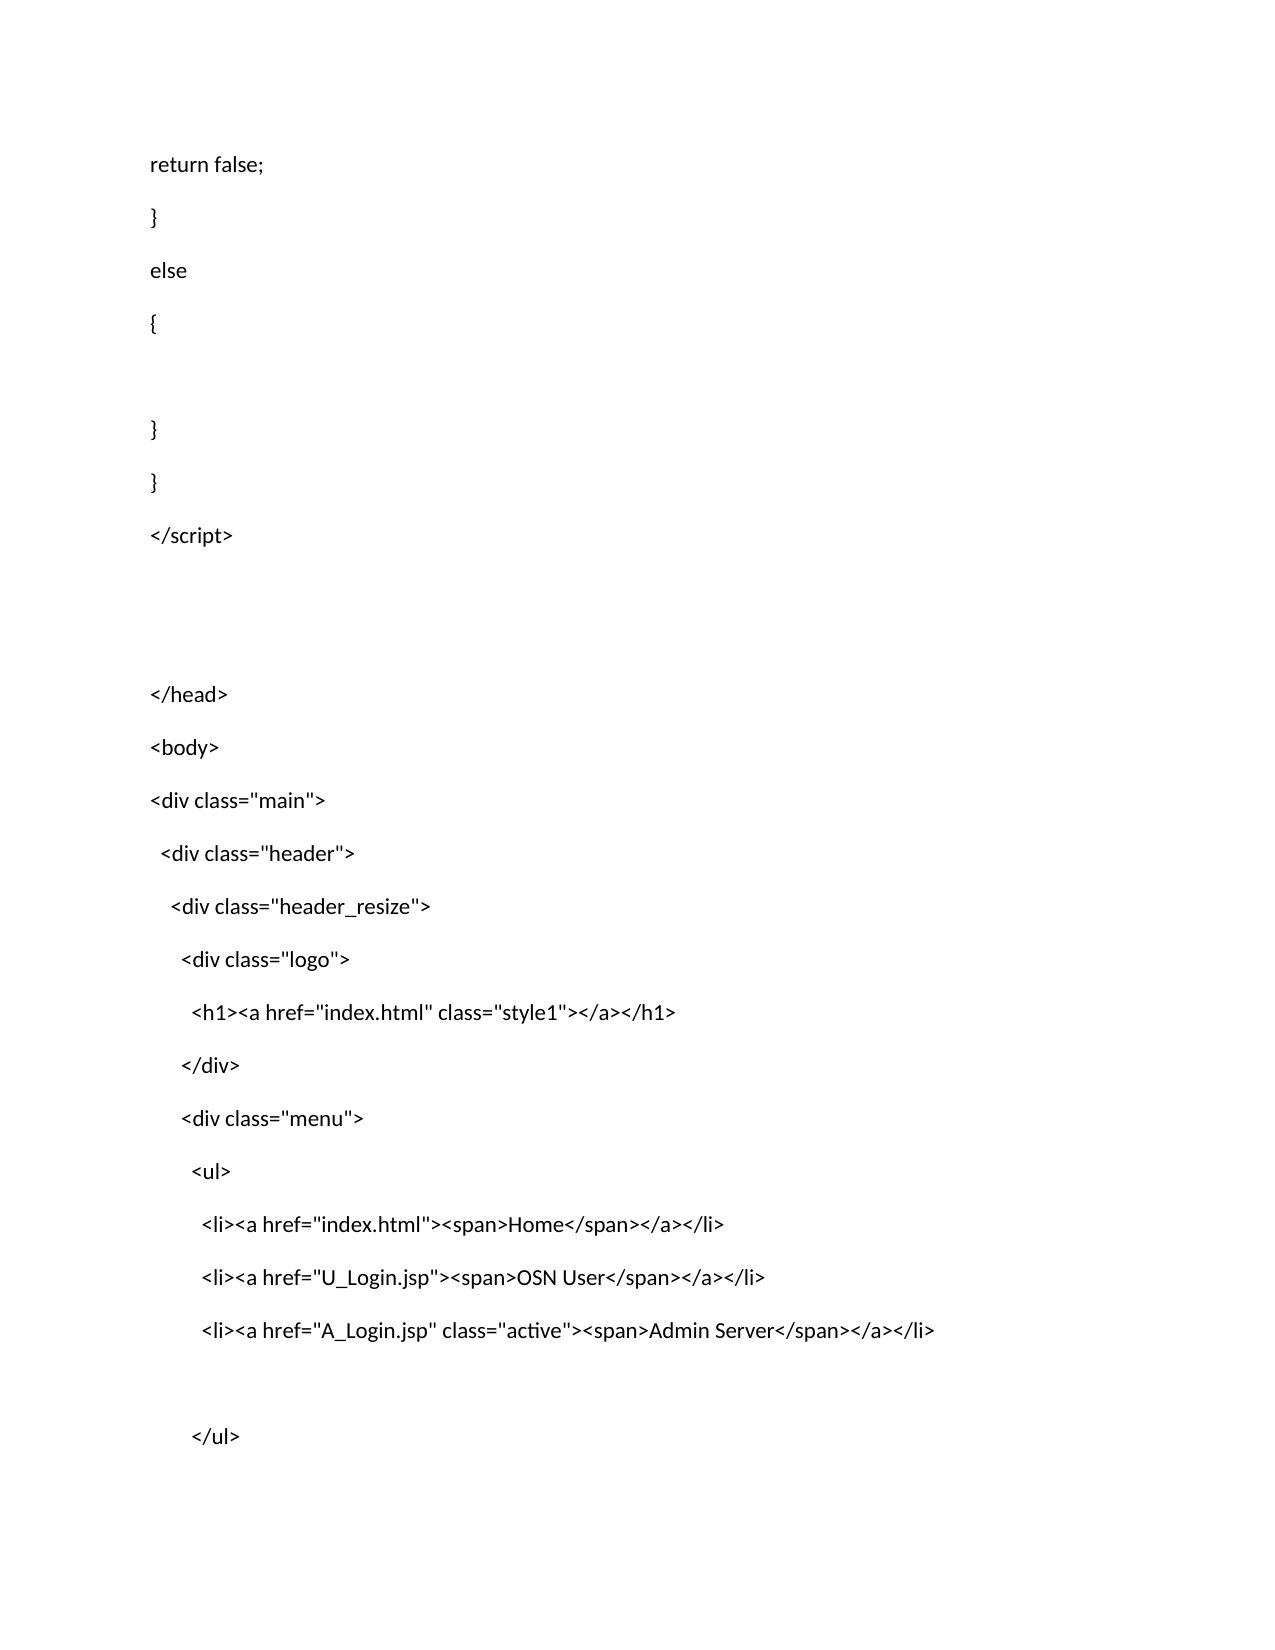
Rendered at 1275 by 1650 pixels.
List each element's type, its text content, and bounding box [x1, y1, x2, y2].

text </ul> [150, 1422, 1125, 1451]
text <li><a href="index.html"><span>Home</span></a></li> [150, 1210, 1125, 1238]
text <div class="header_resize"> [150, 892, 1125, 920]
text return false; [150, 150, 1125, 178]
text } [150, 203, 1125, 231]
text <ul> [150, 1157, 1125, 1185]
text <li><a href="U_Login.jsp"><span>OSN User</span></a></li> [150, 1263, 1125, 1291]
text <div class="logo"> [150, 945, 1125, 973]
text <body> [150, 733, 1125, 761]
text <li><a href="A_Login.jsp" class="active"><span>Admin Server</span></a></li> [150, 1316, 1125, 1344]
text else [150, 256, 1125, 284]
text <div class="header"> [150, 839, 1125, 867]
text <h1><a href="index.html" class="style1"></a></h1> [150, 998, 1125, 1026]
text } [150, 468, 1125, 496]
text { [150, 309, 1125, 337]
text </script> [150, 521, 1125, 549]
text <div class="main"> [150, 786, 1125, 814]
text </head> [150, 680, 1125, 708]
text } [150, 415, 1125, 443]
text <div class="menu"> [150, 1104, 1125, 1132]
text </div> [150, 1051, 1125, 1079]
